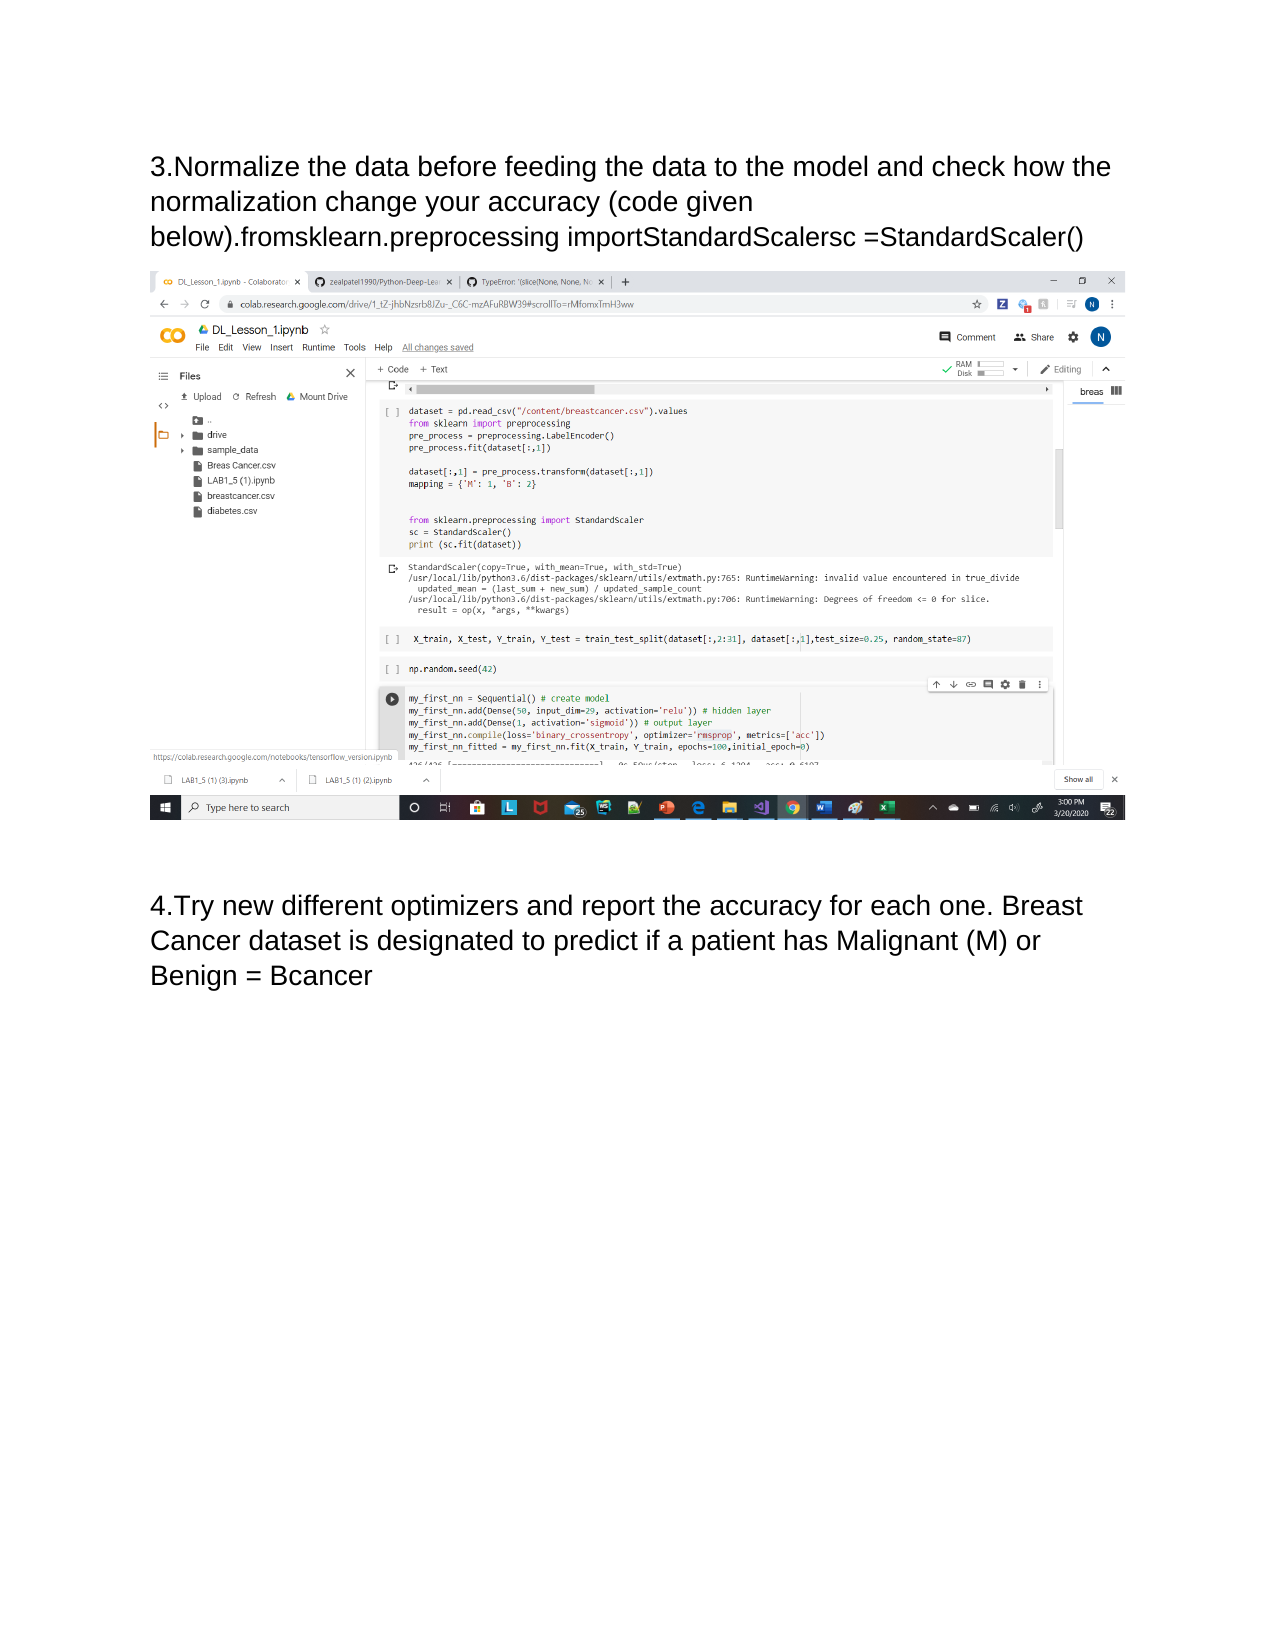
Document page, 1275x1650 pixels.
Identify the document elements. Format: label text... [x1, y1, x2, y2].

picture [150, 271, 1125, 820]
text 4.Try new different optimizers and report the accuracy for each one. Breast Cancer dataset is designated to predict if a patient has Malignant (M) or Benign = Bcancer [150, 889, 1125, 991]
text 3.Normalize the data before feeding the data to the model and check how the normalization change your accuracy (code given below).fromsklearn.preprocessing importStandardScalersc =StandardScaler() [150, 150, 1125, 252]
